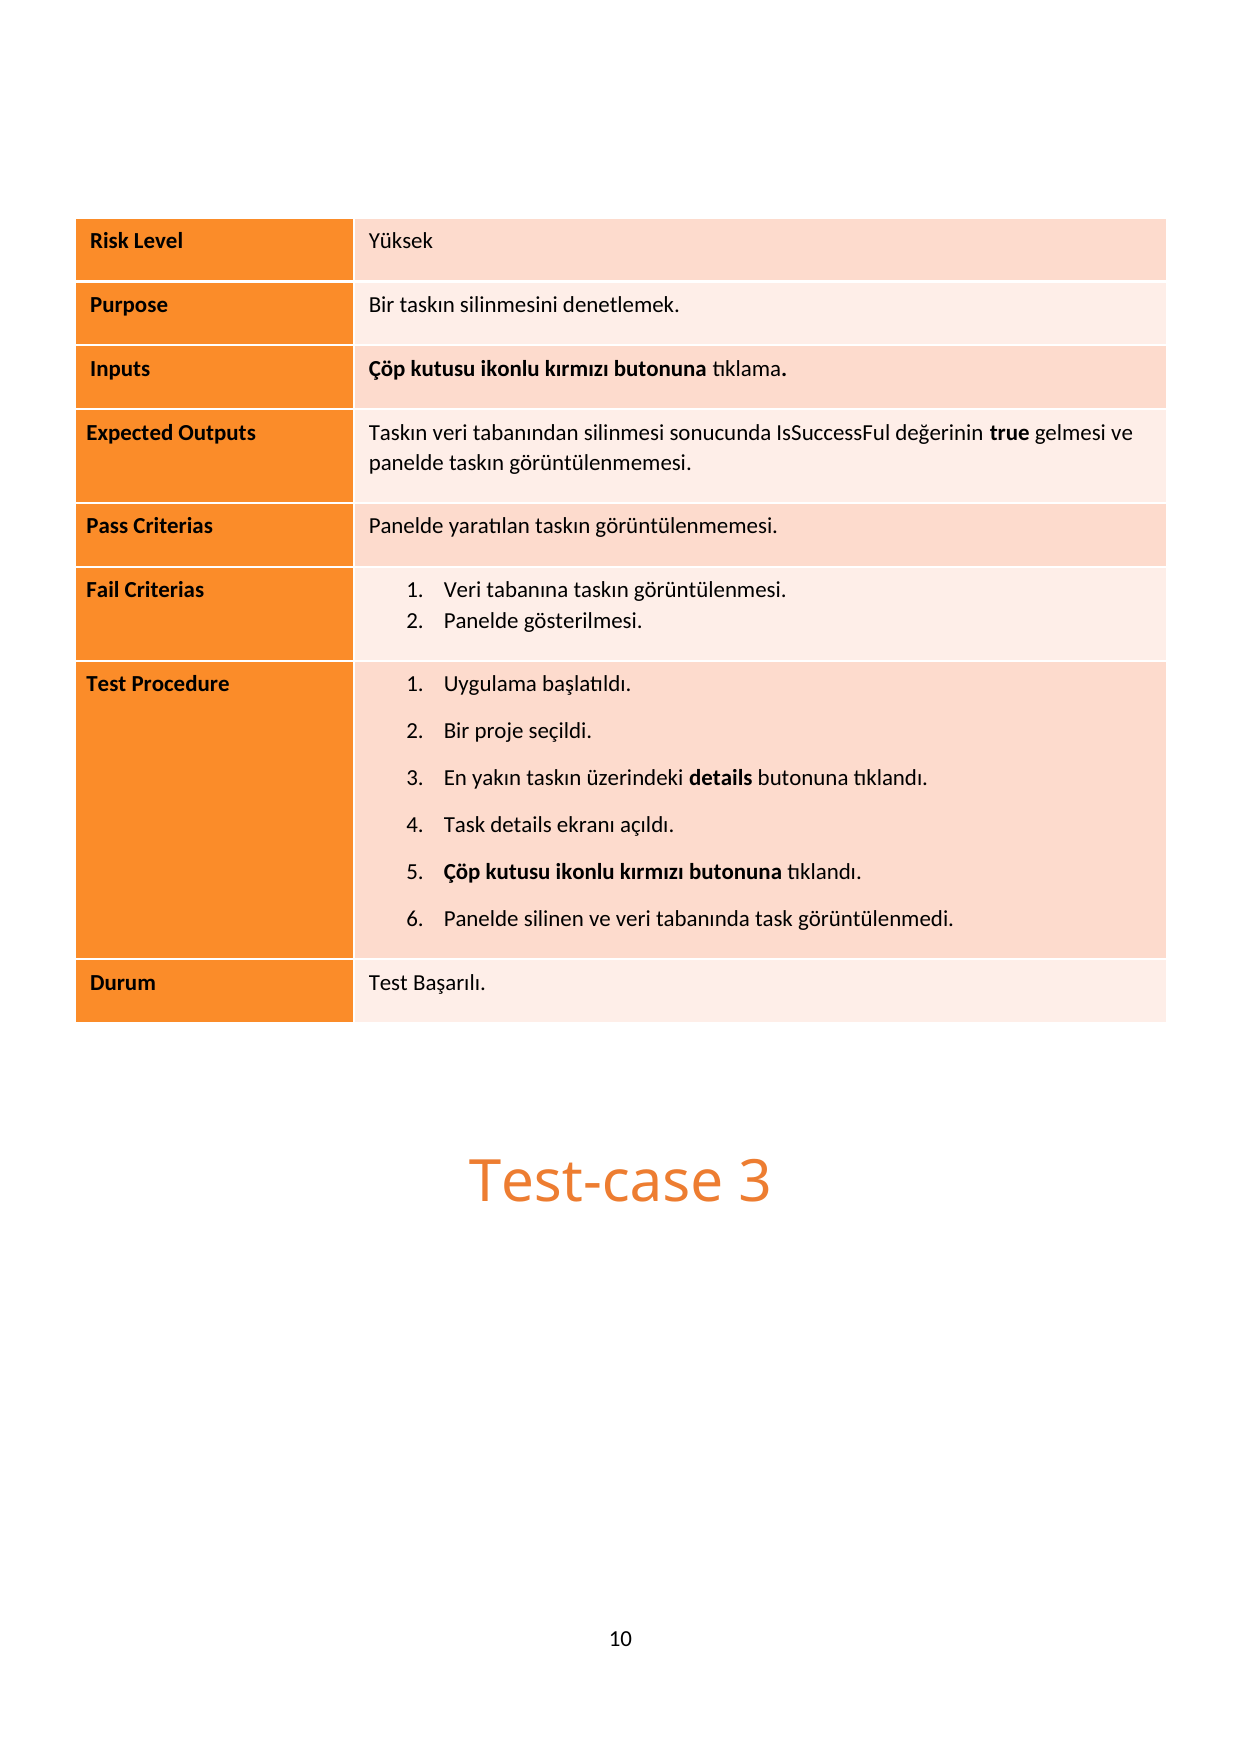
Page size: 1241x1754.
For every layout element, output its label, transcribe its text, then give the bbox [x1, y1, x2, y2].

table_header Yüksek [355, 219, 1166, 280]
table_cell Fail Criterias [76, 568, 353, 660]
table_cell Test Procedure [76, 662, 353, 958]
table_cell Pass Criterias [76, 504, 353, 566]
table_cell Uygulama başlatıldı. Bir proje seçildi. En yakın taskın üzerindeki details butonuna tıklandı. Task details ekranı açıldı. Çöp kutusu ikonlu kırmızı butonuna tıklandı. Panelde silinen ve veri tabanında task görüntülenmedi. [355, 662, 1166, 958]
table_cell Taskın veri tabanından silinmesi sonucunda IsSuccessFul değerinin true gelmesi ve panelde taskın görüntülenmemesi. [355, 410, 1166, 502]
table_cell Test Başarılı. [355, 960, 1166, 1022]
table_cell Durum [76, 960, 353, 1022]
table_cell Bir taskın silinmesini denetlemek. [355, 283, 1166, 344]
table_cell Panelde yaratılan taskın görüntülenmemesi. [355, 504, 1166, 566]
table_cell Veri tabanına taskın görüntülenmesi. Panelde gösterilmesi. [355, 568, 1166, 660]
table_cell Çöp kutusu ikonlu kırmızı butonuna tıklama. [355, 346, 1166, 408]
table_cell Inputs [76, 346, 353, 408]
table_cell Expected Outputs [76, 410, 353, 502]
table_header Risk Level [76, 219, 353, 280]
text Test-case 3 [75, 1139, 1165, 1218]
table_cell Purpose [76, 283, 353, 344]
